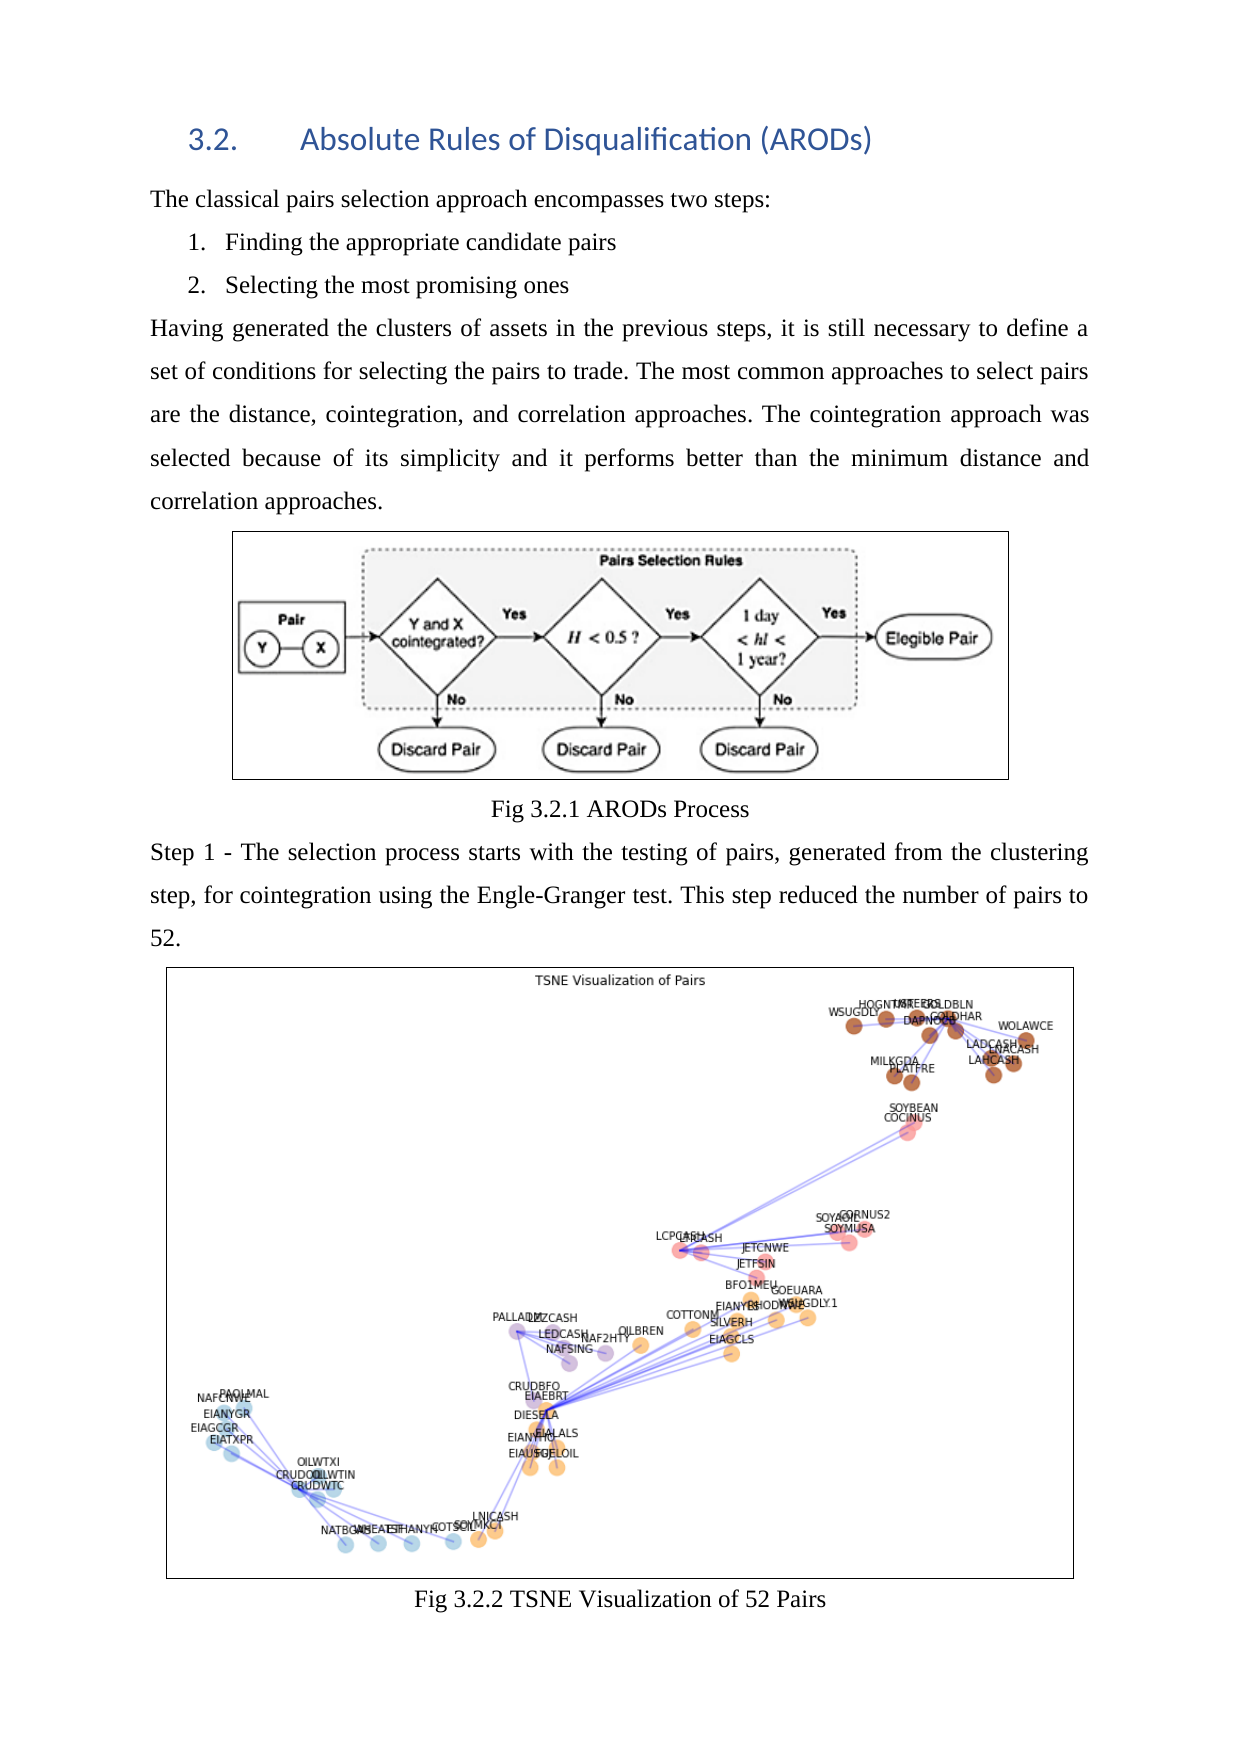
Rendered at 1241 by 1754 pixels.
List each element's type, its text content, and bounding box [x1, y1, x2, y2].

text Fig 3.2.2 TSNE Visualization of 52 Pairs [150, 1584, 1090, 1612]
text The classical pairs selection approach encompasses two steps: [150, 184, 1090, 213]
text Fig 3.2.1 ARODs Process [150, 794, 1090, 823]
picture [233, 532, 1008, 779]
list Finding the appropriate candidate pairs [187, 227, 1090, 256]
subtitle Absolute Rules of Disqualification (ARODs) [187, 118, 1090, 159]
picture [167, 968, 1073, 1578]
list Selecting the most promising ones [187, 270, 1090, 299]
text Having generated the clusters of assets in the previous steps, it is still necessary to define a set of conditions for selecting the pairs to trade. The most common approaches to select pairs are the distance, cointegration, and correlation approaches. The cointegration approach was selected because of its simplicity and it performs better than the minimum distance and correlation approaches. [150, 313, 1090, 514]
text Step 1 - The selection process starts with the testing of pairs, generated from the clustering step, for cointegration using the Engle-Granger test. This step reduced the number of pairs to 52. [150, 837, 1090, 952]
